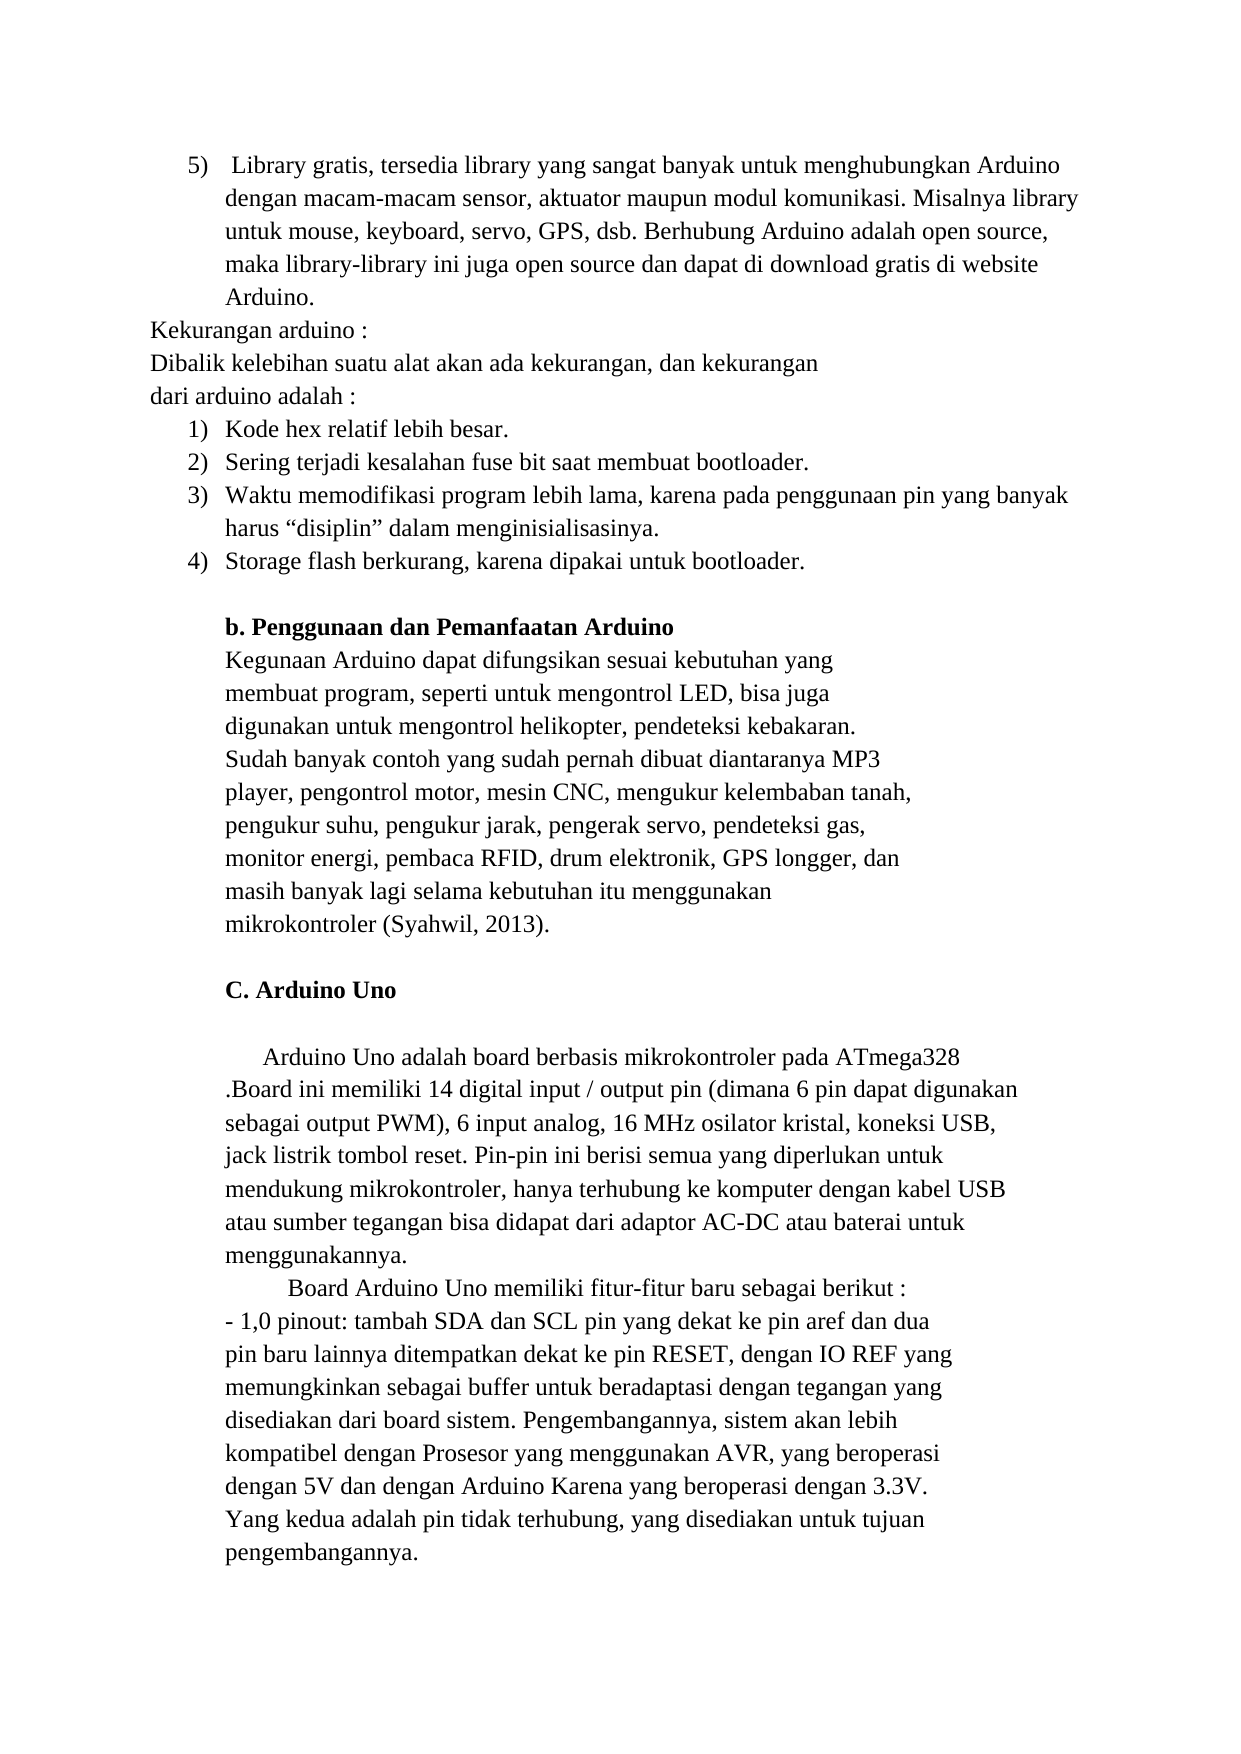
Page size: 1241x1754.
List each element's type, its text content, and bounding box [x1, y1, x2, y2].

text kompatibel dengan Prosesor yang menggunakan AVR, yang beroperasi [225, 1438, 1090, 1467]
text atau sumber tegangan bisa didapat dari adaptor AC-DC atau baterai untuk [225, 1207, 1090, 1235]
text player, pengontrol motor, mesin CNC, mengukur kelembaban tanah, [225, 777, 1090, 806]
text b. Penggunaan dan Pemanfaatan Arduino [225, 612, 1090, 641]
text - 1,0 pinout: tambah SDA dan SCL pin yang dekat ke pin aref dan dua [225, 1306, 1090, 1334]
text monitor energi, pembaca RFID, drum elektronik, GPS longger, dan [225, 843, 1090, 872]
text memungkinkan sebagai buffer untuk beradaptasi dengan tegangan yang [225, 1372, 1090, 1401]
text mikrokontroler (Syahwil, 2013). [225, 909, 1090, 938]
text disediakan dari board sistem. Pengembangannya, sistem akan lebih [225, 1405, 1090, 1433]
list Storage flash berkurang, karena dipakai untuk bootloader. [187, 546, 1090, 575]
text .Board ini memiliki 14 digital input / output pin (dimana 6 pin dapat digunakan [225, 1074, 1090, 1103]
text Kekurangan arduino : [150, 315, 1090, 344]
text Board Arduino Uno memiliki fitur-fitur baru sebagai berikut : [225, 1273, 1090, 1301]
text digunakan untuk mengontrol helikopter, pendeteksi kebakaran. [225, 711, 1090, 740]
list Waktu memodifikasi program lebih lama, karena pada penggunaan pin yang banyak harus “disiplin” dalam menginisialisasinya. [187, 480, 1090, 542]
text Sudah banyak contoh yang sudah pernah dibuat diantaranya MP3 [225, 744, 1090, 773]
text mendukung mikrokontroler, hanya terhubung ke komputer dengan kabel USB [225, 1174, 1090, 1202]
list Kode hex relatif lebih besar. [187, 414, 1090, 443]
text sebagai output PWM), 6 input analog, 16 MHz osilator kristal, koneksi USB, [225, 1108, 1090, 1136]
text dengan 5V dan dengan Arduino Karena yang beroperasi dengan 3.3V. [225, 1471, 1090, 1499]
text pin baru lainnya ditempatkan dekat ke pin RESET, dengan IO REF yang [225, 1339, 1090, 1367]
list Sering terjadi kesalahan fuse bit saat membuat bootloader. [187, 447, 1090, 476]
text pengembangannya. [225, 1537, 1090, 1566]
text jack listrik tombol reset. Pin-pin ini berisi semua yang diperlukan untuk [225, 1141, 1090, 1169]
text Kegunaan Arduino dapat difungsikan sesuai kebutuhan yang [225, 645, 1090, 674]
text Yang kedua adalah pin tidak terhubung, yang disediakan untuk tujuan [225, 1504, 1090, 1533]
text membuat program, seperti untuk mengontrol LED, bisa juga [225, 678, 1090, 707]
list Library gratis, tersedia library yang sangat banyak untuk menghubungkan Arduino dengan macam-macam sensor, aktuator maupun modul komunikasi. Misalnya library untuk mouse, keyboard, servo, GPS, dsb. Berhubung Arduino adalah open source, maka library-library ini juga open source dan dapat di download gratis di website Arduino. [187, 150, 1090, 311]
text pengukur suhu, pengukur jarak, pengerak servo, pendeteksi gas, [225, 810, 1090, 839]
text C. Arduino Uno [225, 976, 1090, 1004]
text dari arduino adalah : [150, 381, 1090, 410]
text menggunakannya. [225, 1240, 1090, 1268]
text masih banyak lagi selama kebutuhan itu menggunakan [225, 876, 1090, 905]
text Arduino Uno adalah board berbasis mikrokontroler pada ATmega328 [225, 1042, 1090, 1070]
text Dibalik kelebihan suatu alat akan ada kekurangan, dan kekurangan [150, 348, 1090, 377]
